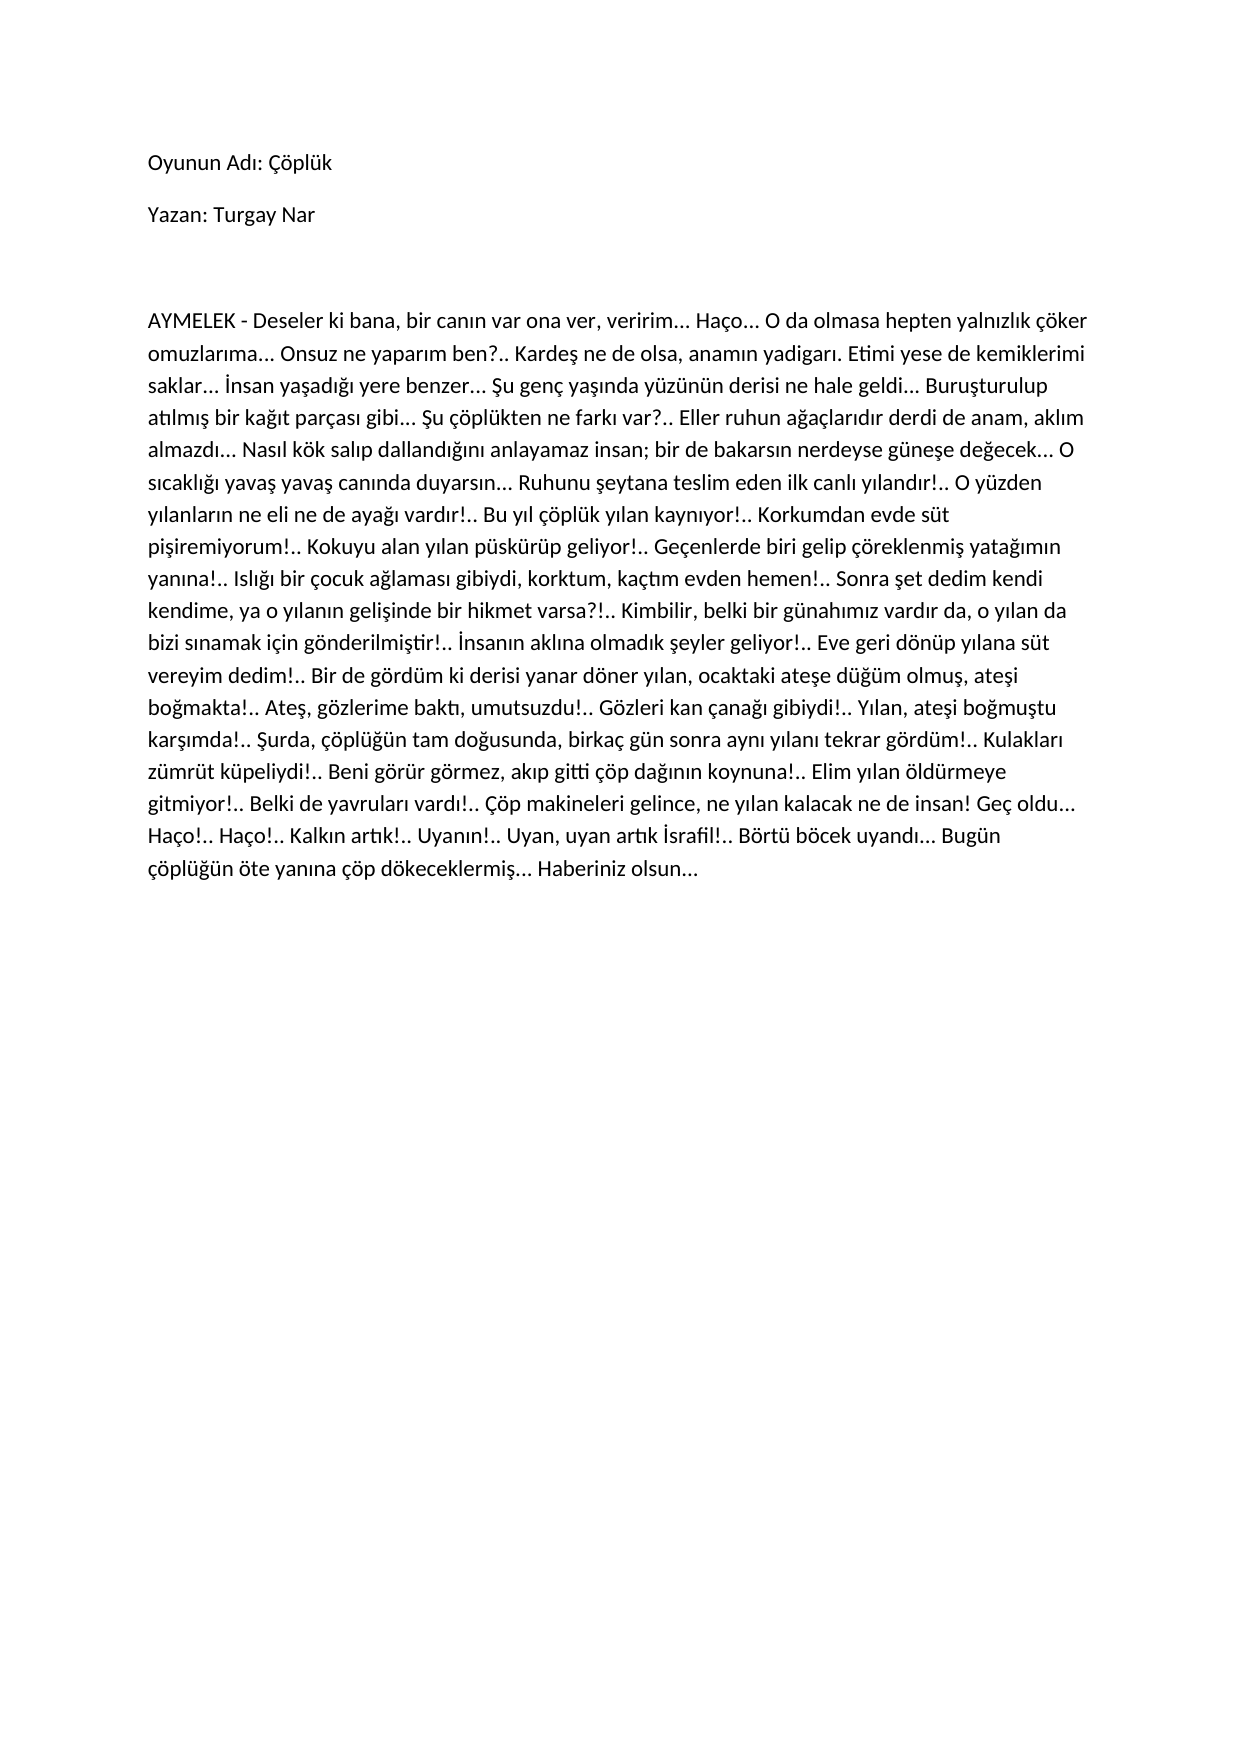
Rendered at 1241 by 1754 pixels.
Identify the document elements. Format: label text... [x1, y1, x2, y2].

text Yazan: Turgay Nar [148, 201, 1093, 229]
text AYMELEK - Deseler ki bana, bir canın var ona ver, veririm... Haço... O da olmasa hepten yalnızlık çöker omuzlarıma... Onsuz ne yaparım ben?.. Kardeş ne de olsa, anamın yadigarı. Etimi yese de kemiklerimi saklar... İnsan yaşadığı yere benzer... Şu genç yaşında yüzünün derisi ne hale geldi... Buruşturulup atılmış bir kağıt parçası gibi... Şu çöplükten ne farkı var?.. Eller ruhun ağaçlarıdır derdi de anam, aklım almazdı... Nasıl kök salıp dallandığını anlayamaz insan; bir de bakarsın nerdeyse güneşe değecek... O sıcaklığı yavaş yavaş canında duyarsın... Ruhunu şeytana teslim eden ilk canlı yılandır!.. O yüzden yılanların ne eli ne de ayağı vardır!.. Bu yıl çöplük yılan kaynıyor!.. Korkumdan evde süt pişiremiyorum!.. Kokuyu alan yılan püskürüp geliyor!.. Geçenlerde biri gelip çöreklenmiş yatağımın yanına!.. Islığı bir çocuk ağlaması gibiydi, korktum, kaçtım evden hemen!.. Sonra şet dedim kendi kendime, ya o yılanın gelişinde bir hikmet varsa?!.. Kimbilir, belki bir günahımız vardır da, o yılan da bizi sınamak için gönderilmiştir!.. İnsanın aklına olmadık şeyler geliyor!.. Eve geri dönüp yılana süt vereyim dedim!.. Bir de gördüm ki derisi yanar döner yılan, ocaktaki ateşe düğüm olmuş, ateşi boğmakta!.. Ateş, gözlerime baktı, umutsuzdu!.. Gözleri kan çanağı gibiydi!.. Yılan, ateşi boğmuştu karşımda!.. Şurda, çöplüğün tam doğusunda, birkaç gün sonra aynı yılanı tekrar gördüm!.. Kulakları zümrüt küpeliydi!.. Beni görür görmez, akıp gitti çöp dağının koynuna!.. Elim yılan öldürmeye gitmiyor!.. Belki de yavruları vardı!.. Çöp makineleri gelince, ne yılan kalacak ne de insan! Geç oldu... Haço!.. Haço!.. Kalkın artık!.. Uyanın!.. Uyan, uyan artık İsrafil!.. Börtü böcek uyandı... Bugün çöplüğün öte yanına çöp dökeceklermiş... Haberiniz olsun... [148, 307, 1093, 882]
text Oyunun Adı: Çöplük [148, 148, 1093, 176]
